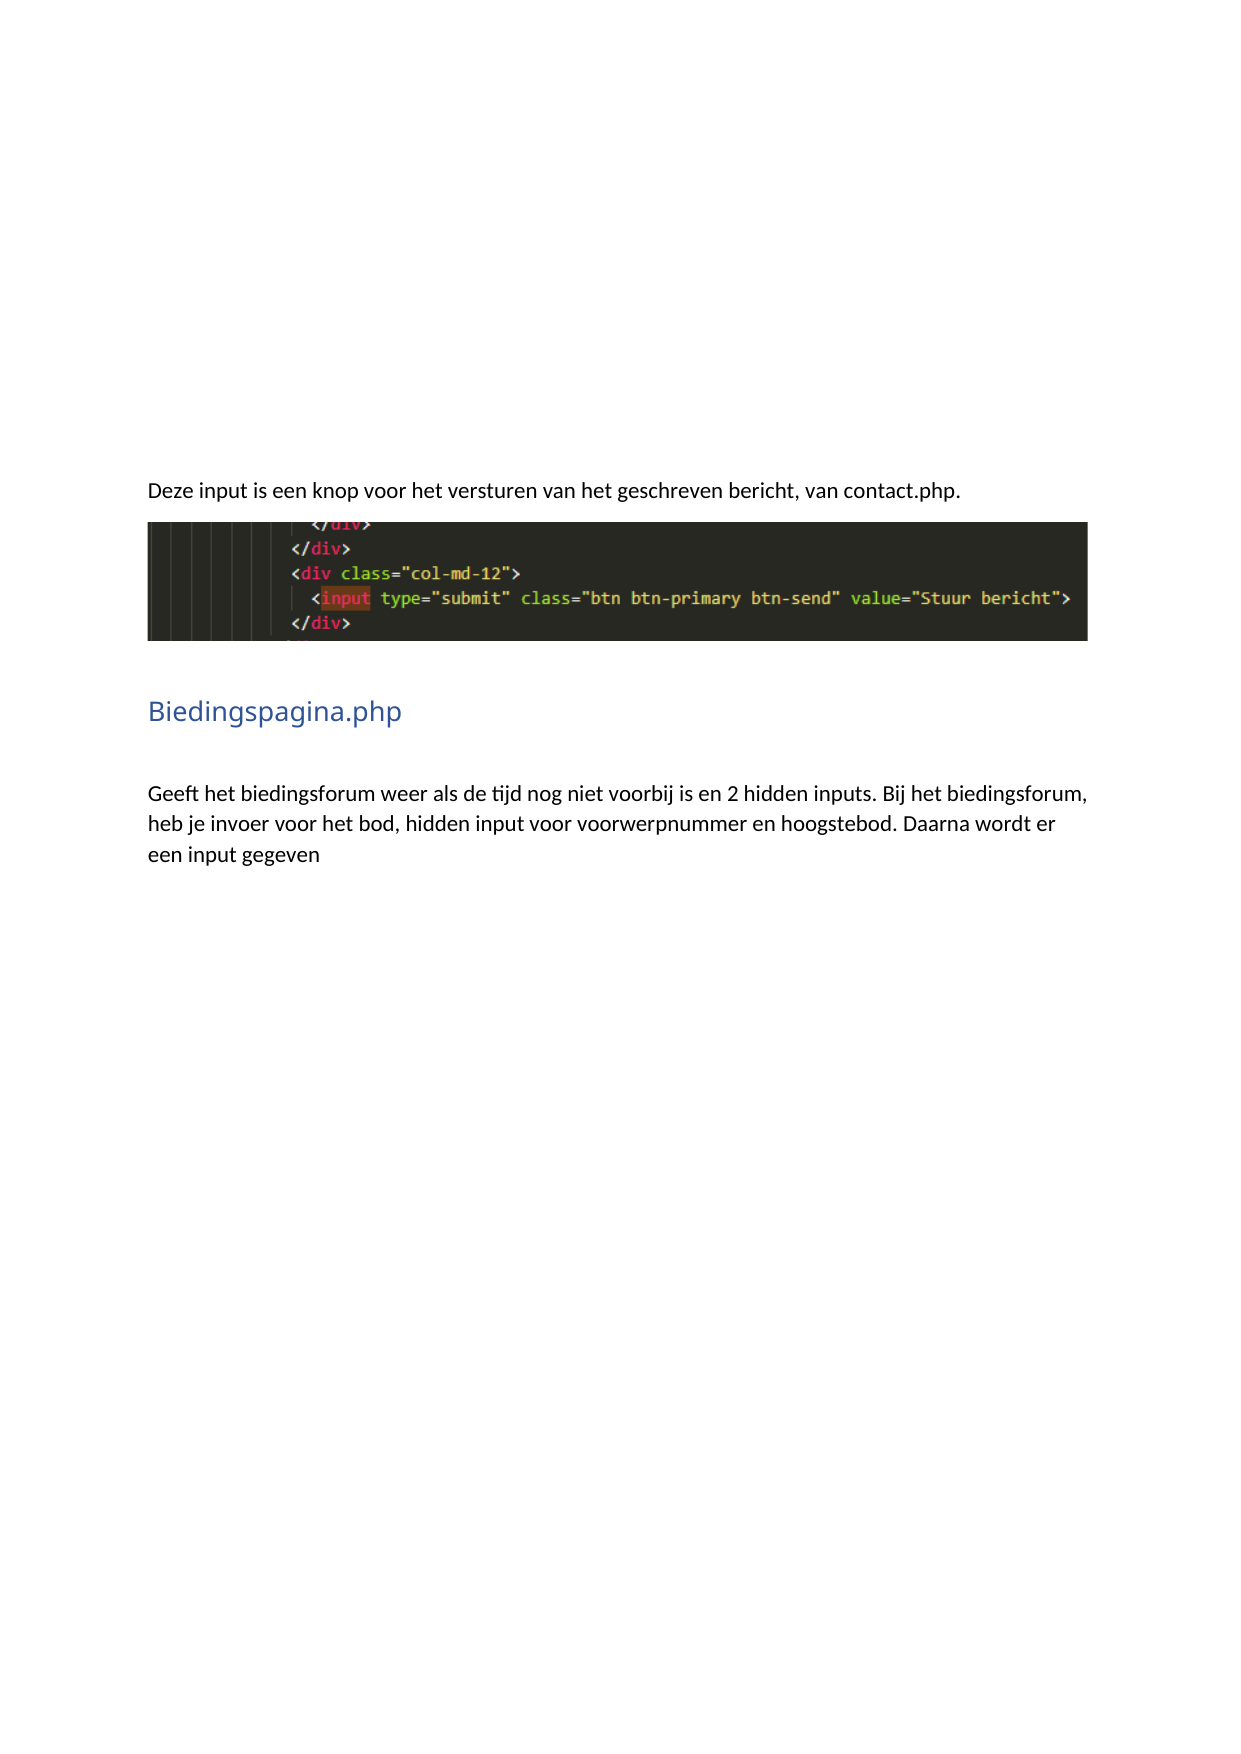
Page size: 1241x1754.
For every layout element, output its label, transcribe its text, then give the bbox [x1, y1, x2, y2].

picture [147, 522, 1088, 641]
text Deze input is een knop voor het versturen van het geschreven bericht, van contact.php. [148, 476, 1093, 504]
text Geeft het biedingsforum weer als de tijd nog niet voorbij is en 2 hidden inputs. Bij het biedingsforum, heb je invoer voor het bod, hidden input voor voorwerpnummer en hoogstebod. Daarna wordt er een input gegeven [148, 779, 1093, 868]
